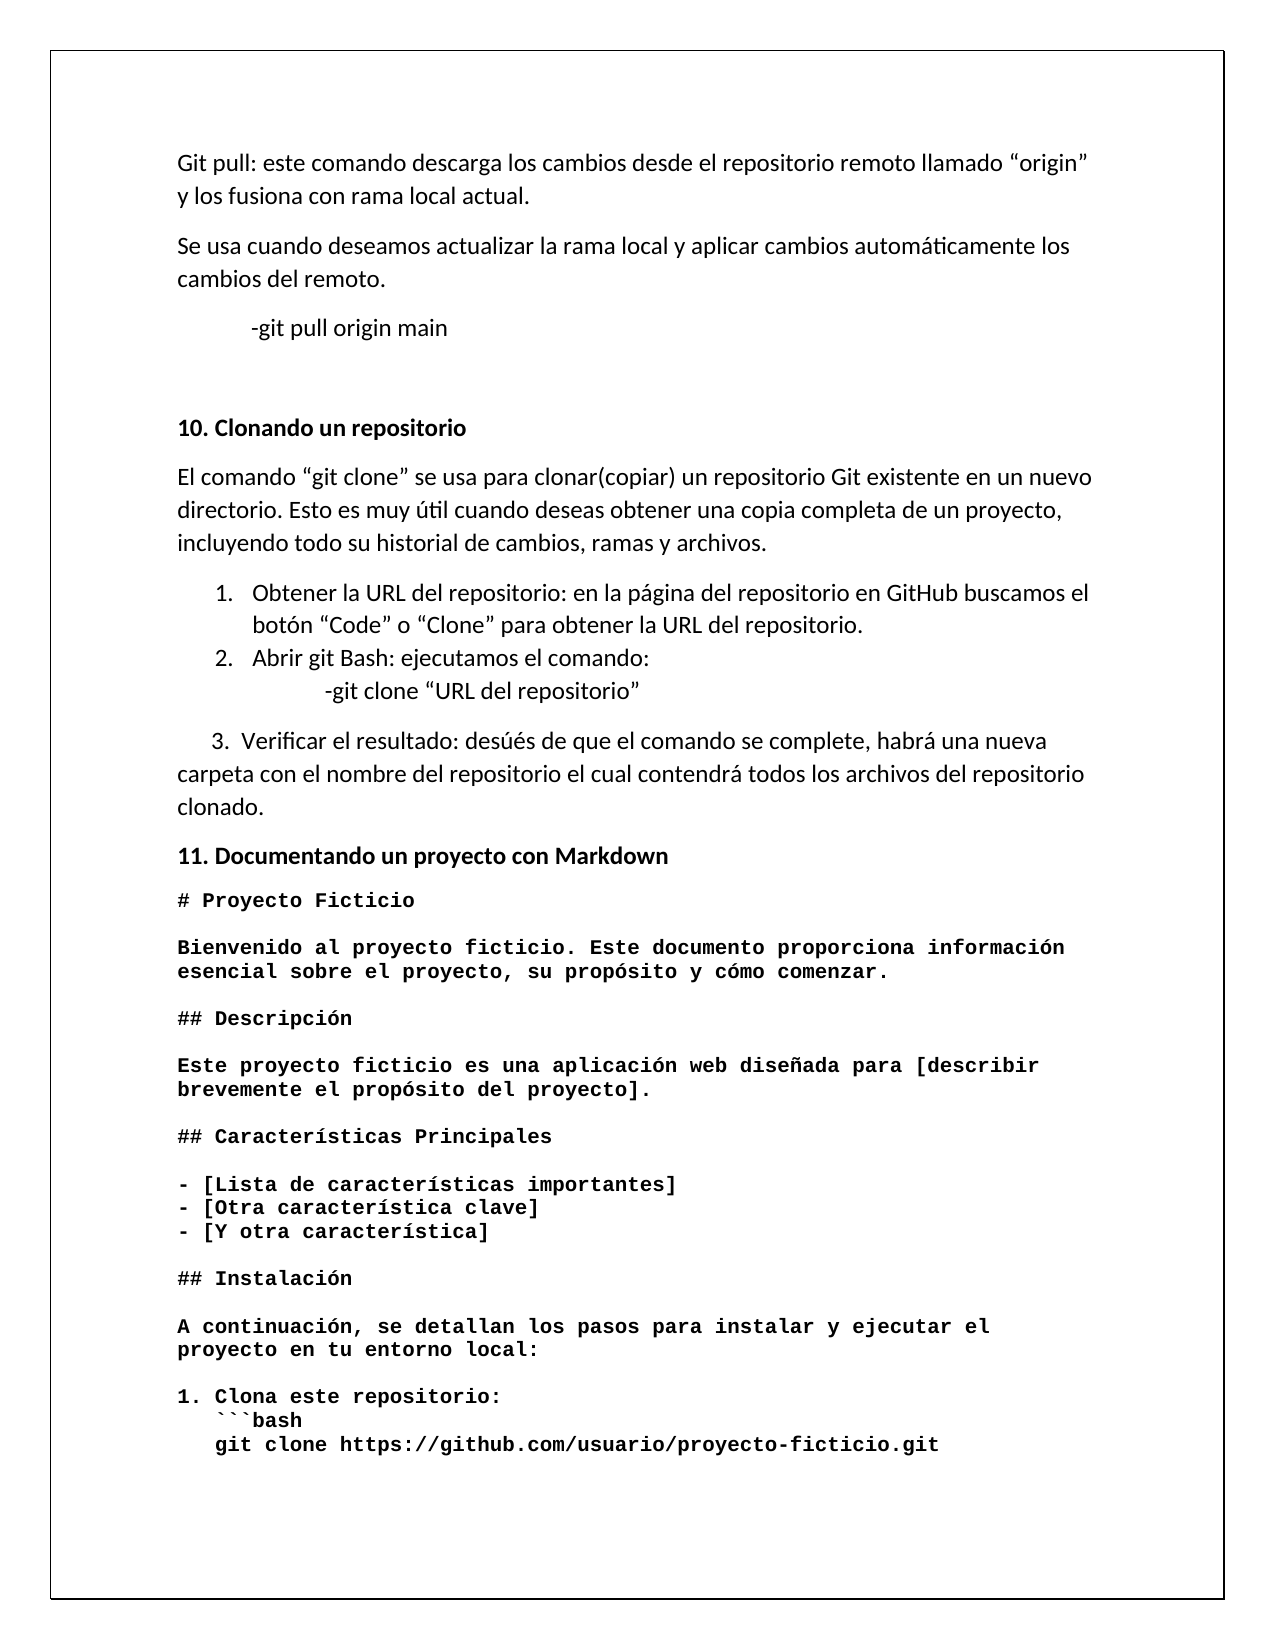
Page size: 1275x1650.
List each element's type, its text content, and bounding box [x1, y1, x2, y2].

text A continuación, se detallan los pasos para instalar y ejecutar el proyecto en tu entorno local: [177, 1316, 1097, 1363]
text 10. Clonando un repositorio [177, 412, 1097, 442]
text ## Instalación [177, 1268, 1097, 1292]
text Este proyecto ficticio es una aplicación web diseñada para [describir brevemente el propósito del proyecto]. [177, 1056, 1097, 1103]
list -git clone “URL del repositorio” [252, 675, 1097, 706]
text 3. Verificar el resultado: desúés de que el comando se complete, habrá una nueva carpeta con el nombre del repositorio el cual contendrá todos los archivos del repositorio clonado. [177, 725, 1097, 821]
text Bienvenido al proyecto ficticio. Este documento proporciona información esencial sobre el proyecto, su propósito y cómo comenzar. [177, 937, 1097, 984]
text 1. Clona este repositorio: [177, 1387, 1097, 1410]
text Git pull: este comando descarga los cambios desde el repositorio remoto llamado “origin” y los fusiona con rama local actual. [177, 147, 1097, 211]
list Obtener la URL del repositorio: en la página del repositorio en GitHub buscamos el botón “Code” o “Clone” para obtener la URL del repositorio. [214, 577, 1097, 640]
list Abrir git Bash: ejecutamos el comando: [214, 642, 1097, 673]
text ## Descripción [177, 1008, 1097, 1032]
text ## Características Principales [177, 1126, 1097, 1150]
text 11. Documentando un proyecto con Markdown [177, 840, 1097, 871]
text Se usa cuando deseamos actualizar la rama local y aplicar cambios automáticamente los cambios del remoto. [177, 230, 1097, 293]
text # Proyecto Ficticio [177, 890, 1097, 914]
text ```bash [177, 1410, 1097, 1434]
text git clone https://github.com/usuario/proyecto-ficticio.git [177, 1434, 1097, 1457]
text - [Y otra característica] [177, 1221, 1097, 1245]
text - [Lista de características importantes] [177, 1174, 1097, 1197]
text El comando “git clone” se usa para clonar(copiar) un repositorio Git existente en un nuevo directorio. Esto es muy útil cuando deseas obtener una copia completa de un proyecto, incluyendo todo su historial de cambios, ramas y archivos. [177, 461, 1097, 558]
text - [Otra característica clave] [177, 1197, 1097, 1221]
text -git pull origin main [177, 312, 1097, 343]
